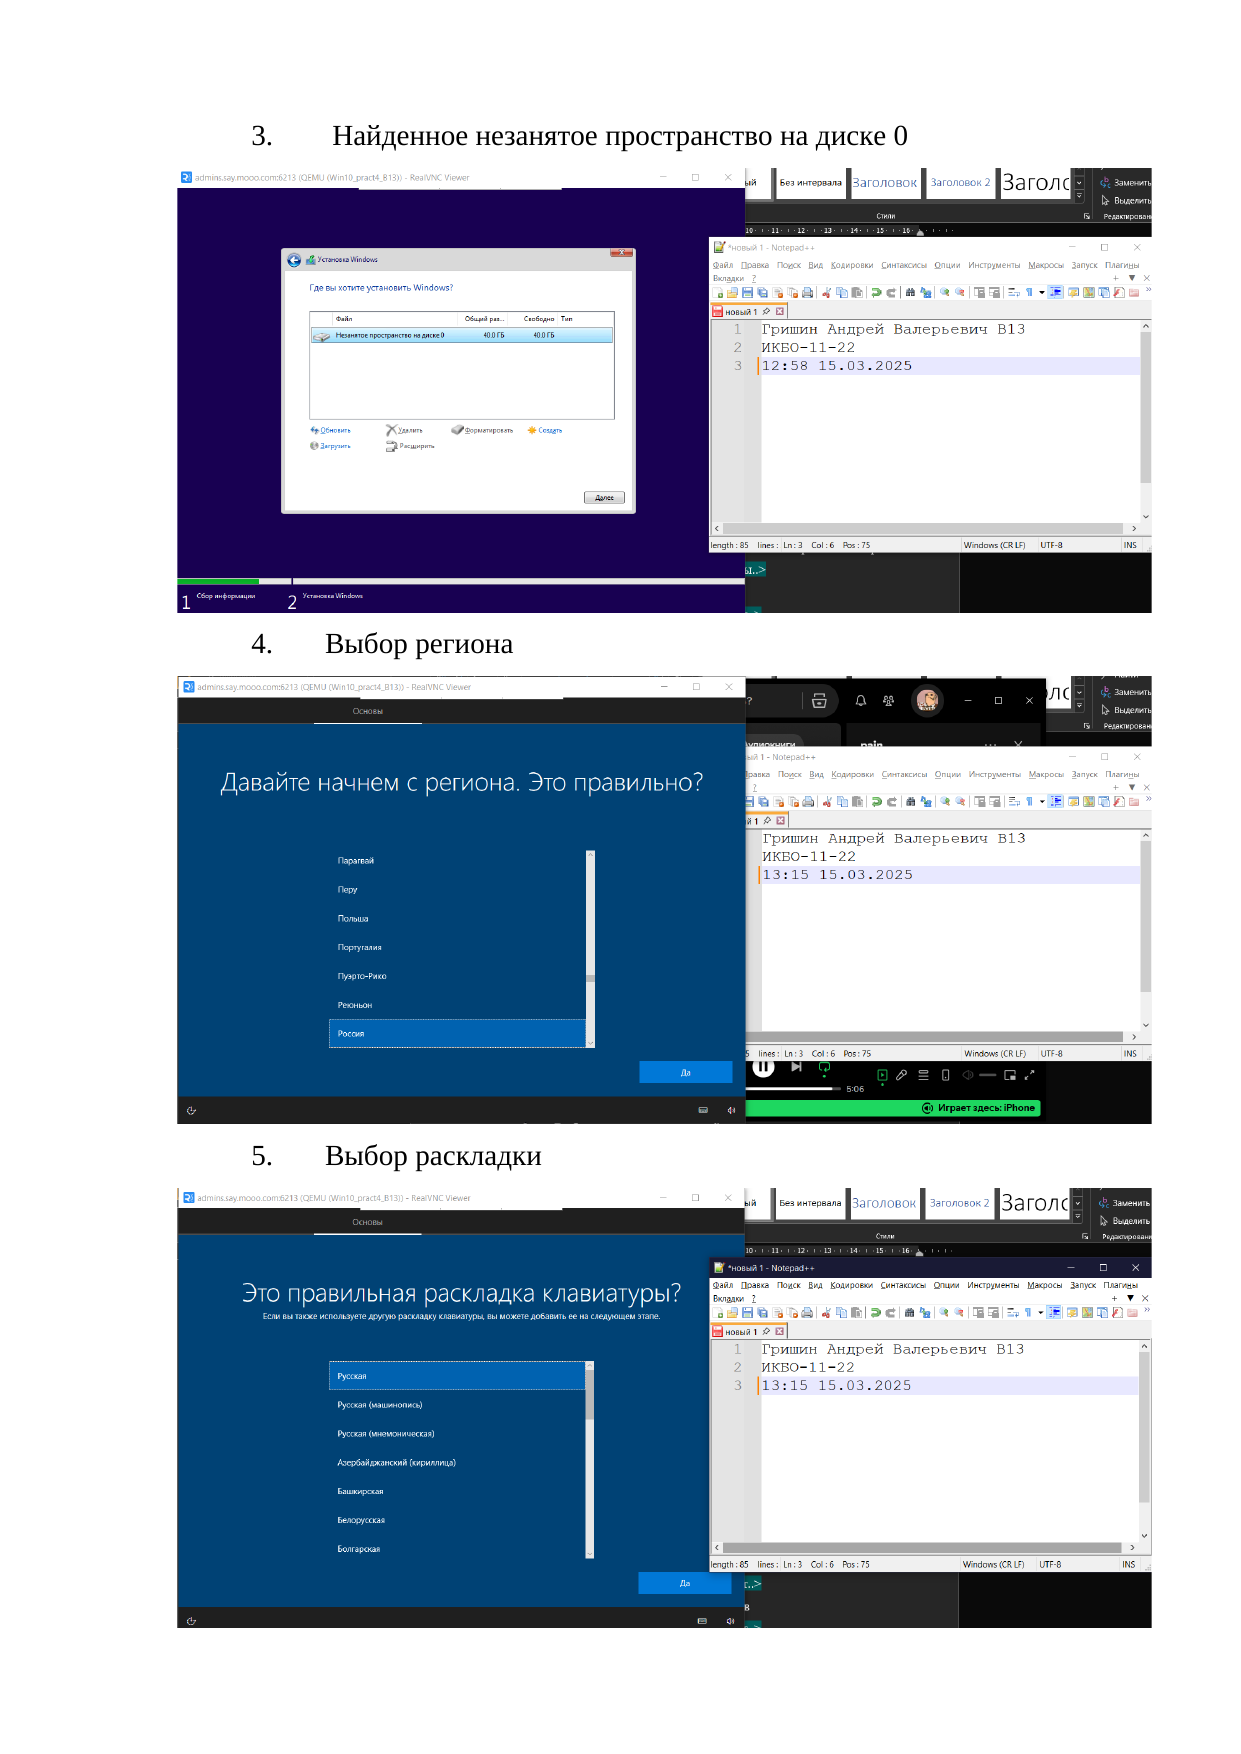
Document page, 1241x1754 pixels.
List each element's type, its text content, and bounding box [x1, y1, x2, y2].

list Выбор региона [177, 626, 1152, 660]
picture [177, 1188, 1152, 1628]
list Найденное незанятое пространство на диске 0 [177, 118, 1152, 152]
list Выбор раскладки [177, 1138, 1152, 1172]
picture [177, 168, 1152, 613]
picture [177, 676, 1152, 1124]
